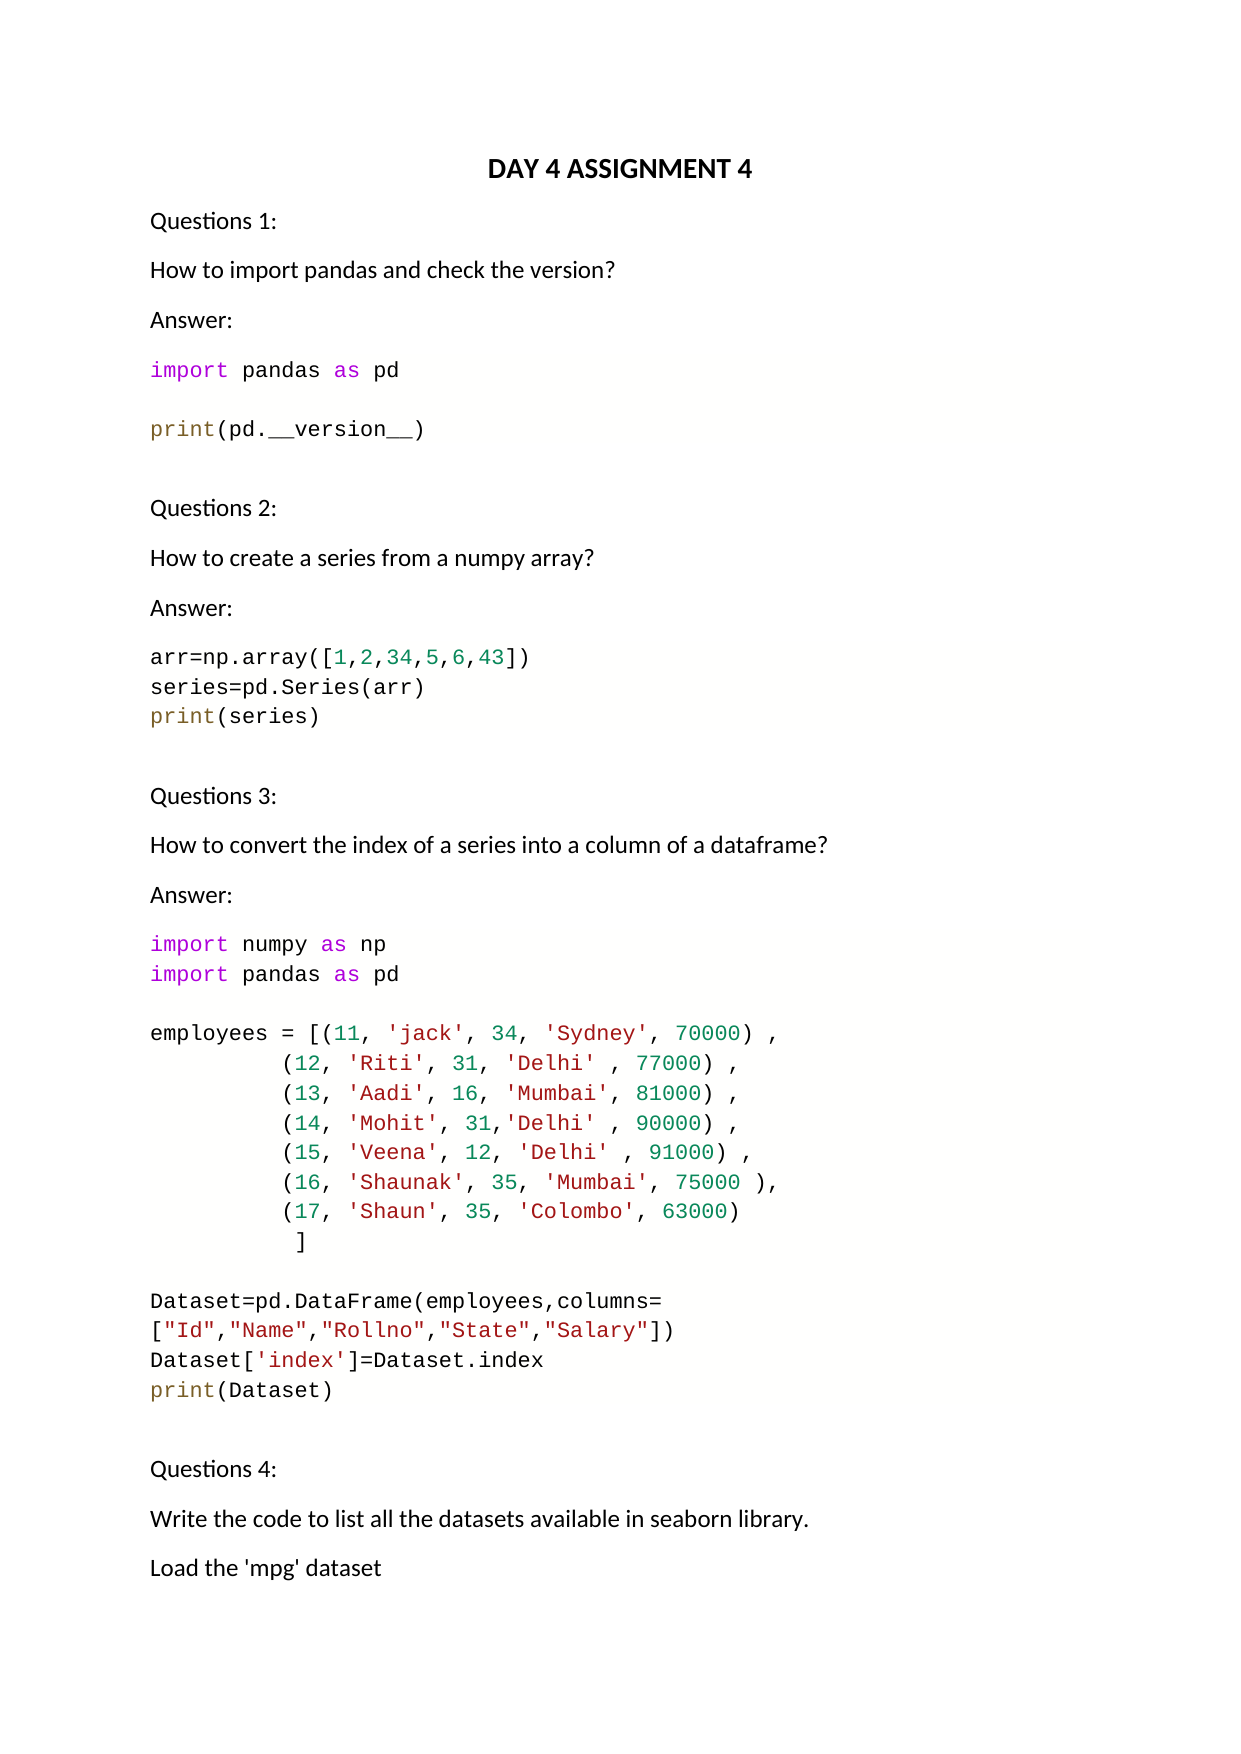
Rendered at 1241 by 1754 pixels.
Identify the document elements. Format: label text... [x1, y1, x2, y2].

text import numpy as np [150, 929, 1090, 958]
text print(series) [150, 701, 1090, 730]
text How to convert the index of a series into a column of a dataframe? [150, 829, 1090, 860]
text employees = [(11, 'jack', 34, 'Sydney', 70000) , [150, 1018, 1090, 1047]
text How to create a series from a numpy array? [150, 542, 1090, 573]
text (12, 'Riti', 31, 'Delhi' , 77000) , [150, 1047, 1090, 1077]
text (17, 'Shaun', 35, 'Colombo', 63000) [150, 1196, 1090, 1226]
text Dataset=pd.DataFrame(employees,columns=["Id","Name","Rollno","State","Salary"]) [150, 1285, 1090, 1344]
text print(pd.__version__) [150, 413, 1090, 443]
text import pandas as pd [150, 958, 1090, 988]
text Load the 'mpg' dataset [150, 1552, 1090, 1583]
text series=pd.Series(arr) [150, 671, 1090, 701]
text Dataset['index']=Dataset.index [150, 1344, 1090, 1374]
text print(Dataset) [150, 1374, 1090, 1404]
text DAY 4 ASSIGNMENT 4 [150, 150, 1090, 186]
text (13, 'Aadi', 16, 'Mumbai', 81000) , [150, 1077, 1090, 1107]
text (15, 'Veena', 12, 'Delhi' , 91000) , [150, 1136, 1090, 1166]
text Answer: [150, 304, 1090, 335]
text Questions 4: [150, 1453, 1090, 1484]
text Write the code to list all the datasets available in seaborn library. [150, 1503, 1090, 1533]
text (16, 'Shaunak', 35, 'Mumbai', 75000 ), [150, 1166, 1090, 1196]
text Answer: [150, 592, 1090, 622]
text Questions 1: [150, 205, 1090, 236]
text (14, 'Mohit', 31,'Delhi' , 90000) , [150, 1107, 1090, 1136]
text arr=np.array([1,2,34,5,6,43]) [150, 641, 1090, 671]
text How to import pandas and check the version? [150, 255, 1090, 285]
text Questions 2: [150, 492, 1090, 523]
text import pandas as pd [150, 354, 1090, 383]
text ] [150, 1226, 1090, 1255]
text Questions 3: [150, 780, 1090, 810]
text Answer: [150, 879, 1090, 909]
